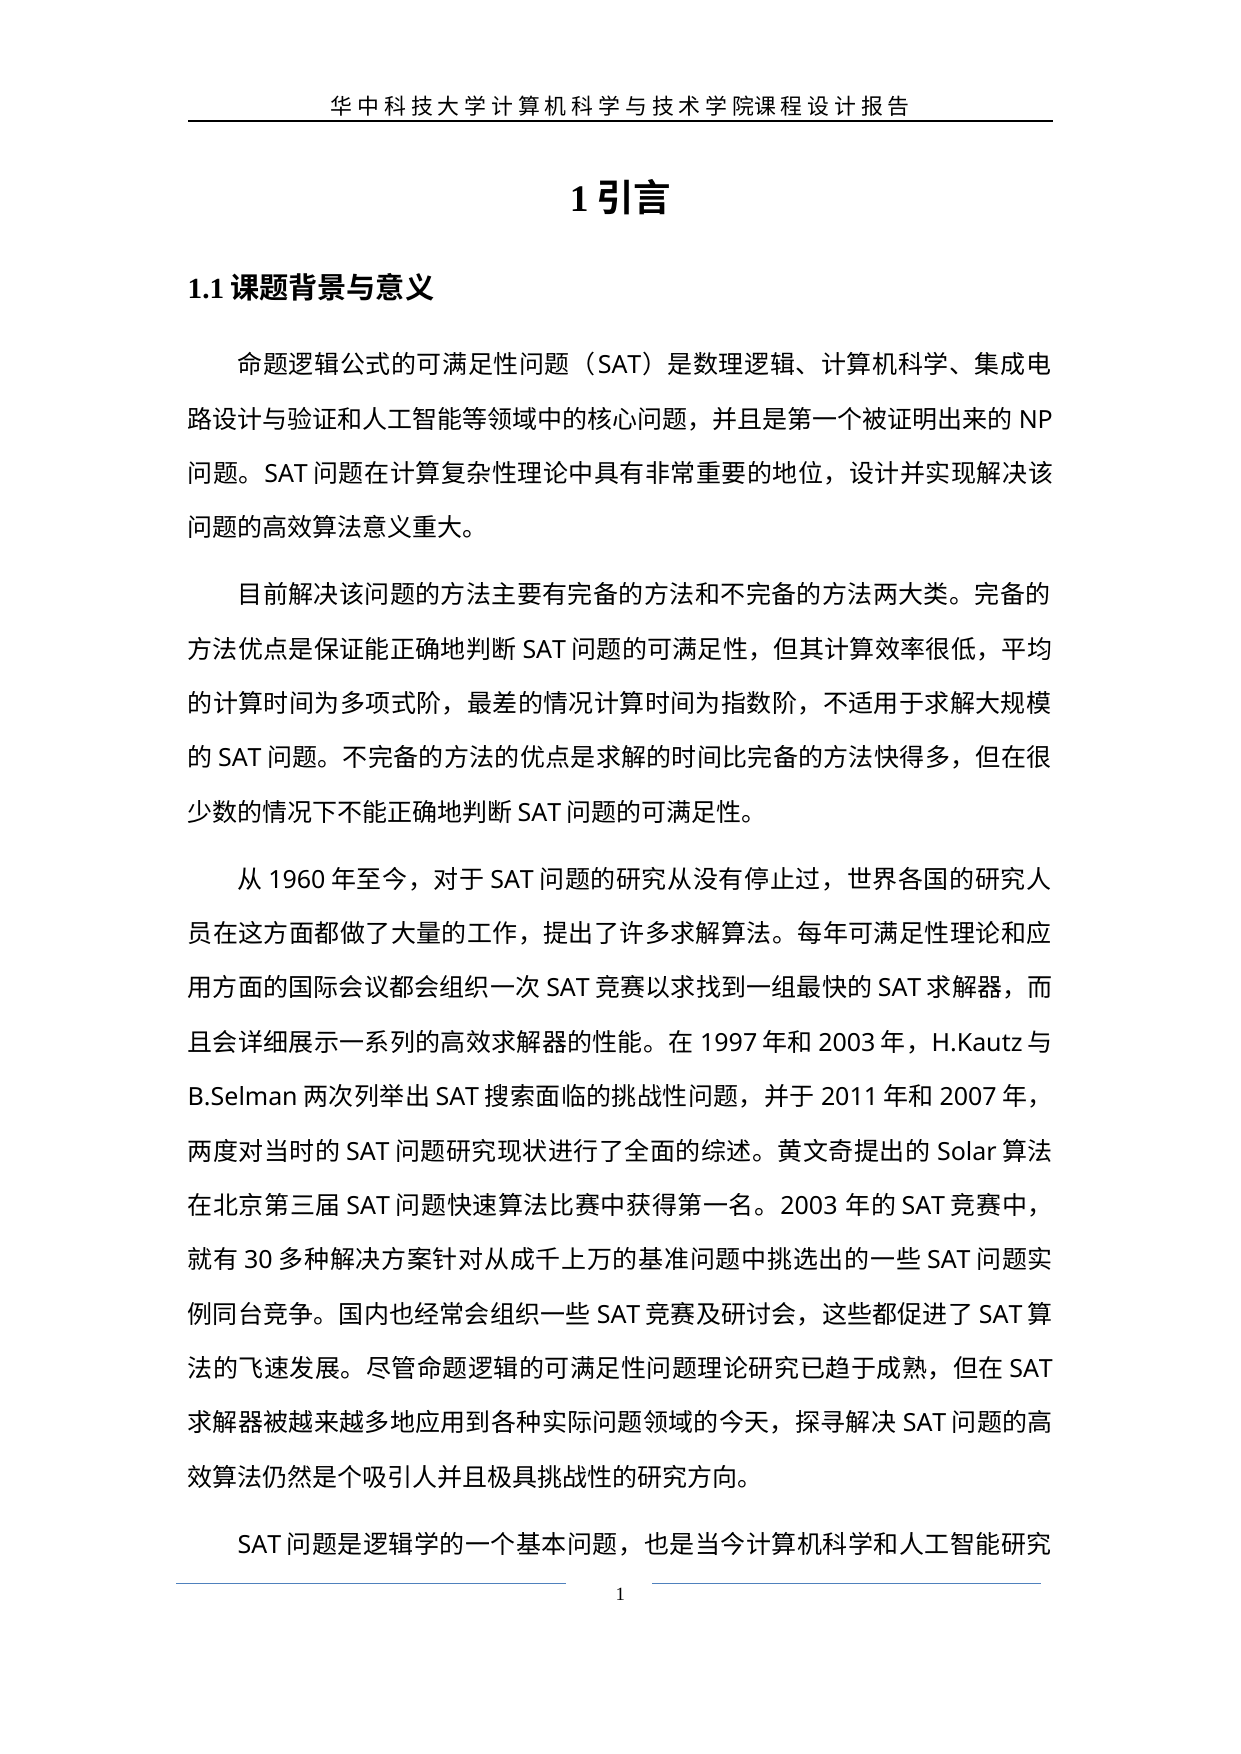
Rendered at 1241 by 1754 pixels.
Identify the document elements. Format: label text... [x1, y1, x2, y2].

text 1.1课题背景与意义 [187, 265, 1053, 307]
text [187, 1524, 1053, 1560]
text 目前解决该问题的方法主要有完备的方法和不完备的方法两大类。完备的方法优点是保证能正确地判断SAT问题的可满足性，但其计算效率很低，平均的计算时间为多项式阶，最差的情况计算时间为指数阶，不适用于求解大规模的SAT问题。不完备的方法的优点是求解的时间比完备的方法快得多，但在很少数的情况下不能正确地判断SAT问题的可满足性。 [187, 575, 1053, 828]
text 从1960年至今，对于SAT问题的研究从没有停止过，世界各国的研究人员在这方面都做了大量的工作，提出了许多求解算法。每年可满足性理论和应用方面的国际会议都会组织一次SAT竞赛以求找到一组最快的SAT求解器，而且会详细展示一系列的高效求解器的性能。在1997年和2003年，H.Kautz与B.Selman两次列举出SAT搜索面临的挑战性问题，并于2011年和2007年，两度对当时的SAT问题研究现状进行了全面的综述。黄文奇提出的Solar算法在北京第三届SAT问题快速算法比赛中获得第一名。2003 年的SAT竞赛中，就有30多种解决方案针对从成千上万的基准问题中挑选出的一些SAT问题实例同台竞争。国内也经常会组织一些SAT竞赛及研讨会，这些都促进了SAT算法的飞速发展。尽管命题逻辑的可满足性问题理论研究已趋于成熟，但在SAT求解器被越来越多地应用到各种实际问题领域的今天，探寻解决SAT问题的高效算法仍然是个吸引人并且极具挑战性的研究方向。 [187, 859, 1053, 1493]
text 1引言 [187, 167, 1053, 222]
text 命题逻辑公式的可满足性问题（SAT）是数理逻辑、计算机科学、集成电路设计与验证和人工智能等领域中的核心问题，并且是第一个被证明出来的NP问题。SAT问题在计算复杂性理论中具有非常重要的地位，设计并实现解决该问题的高效算法意义重大。 [187, 345, 1053, 544]
